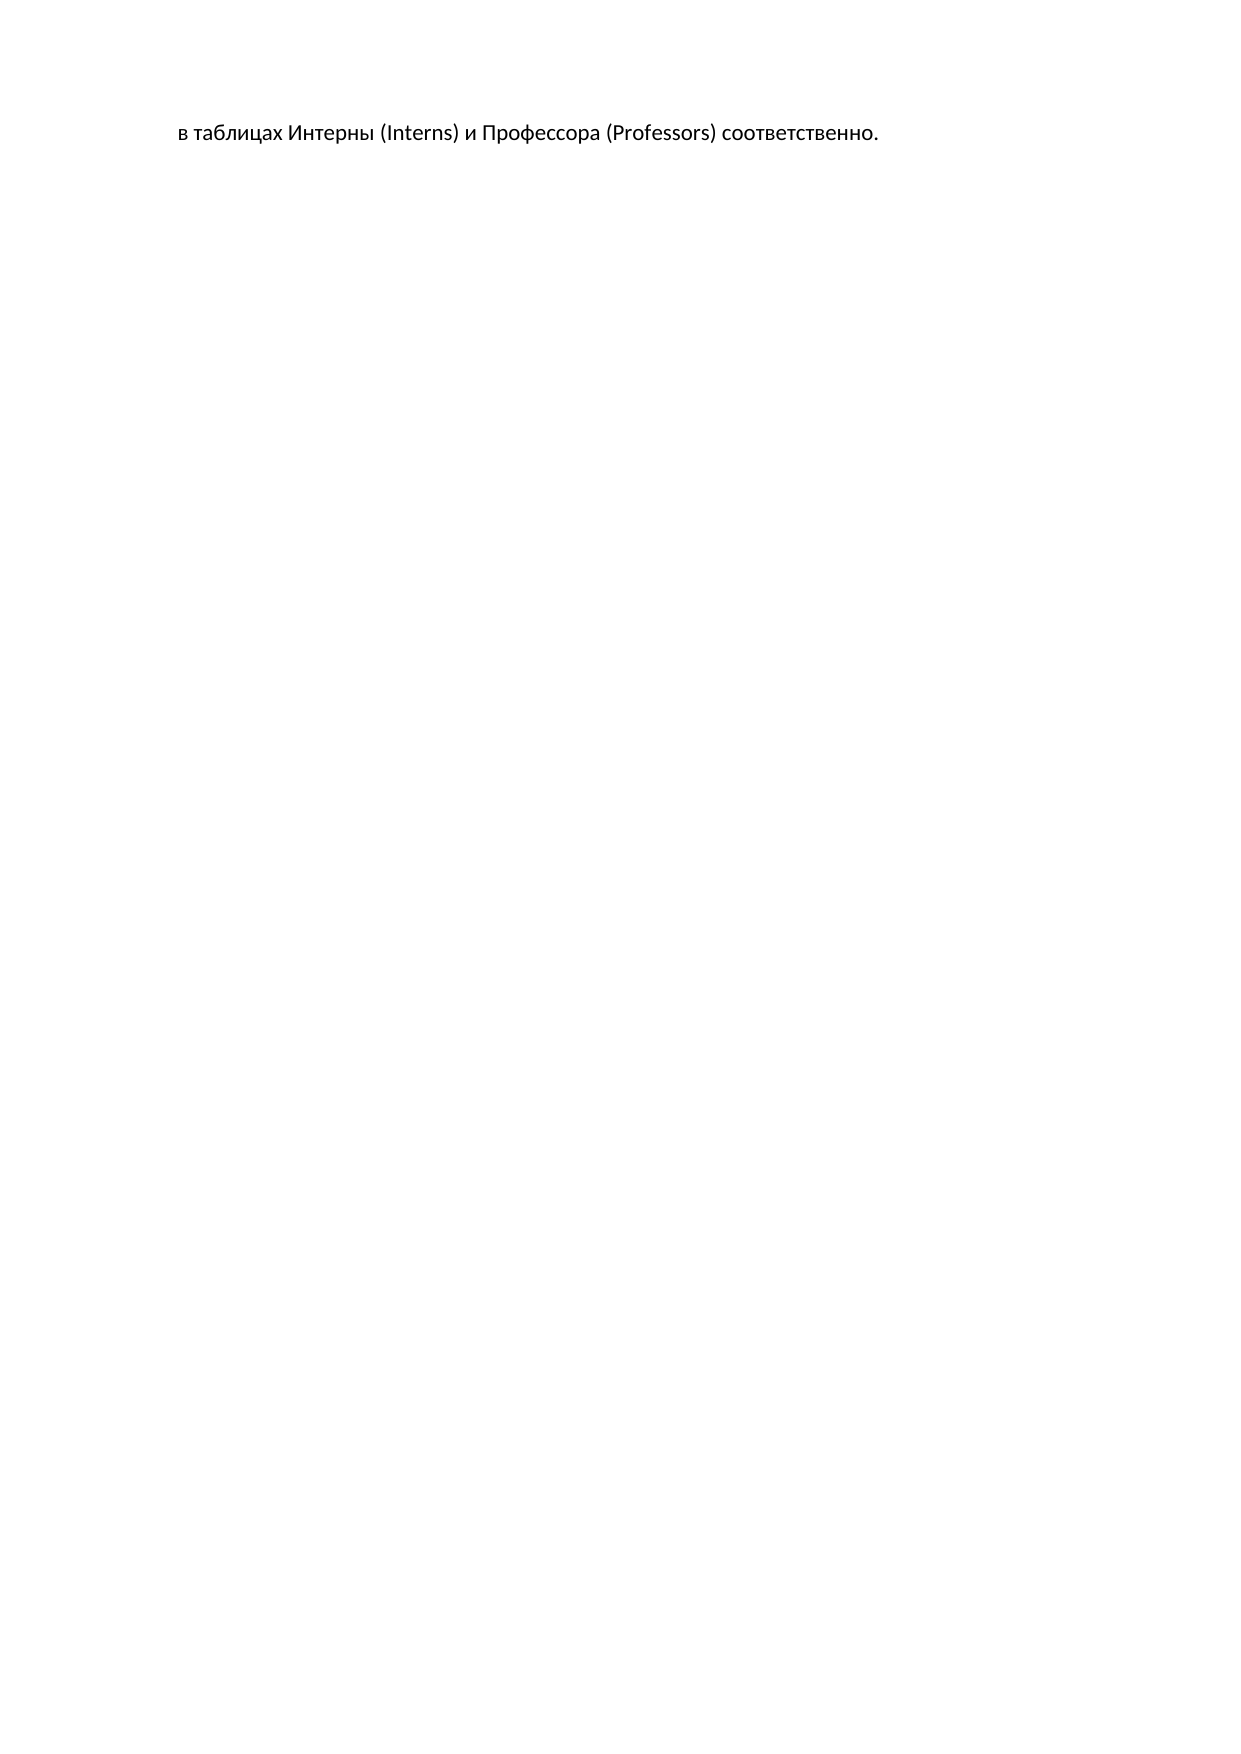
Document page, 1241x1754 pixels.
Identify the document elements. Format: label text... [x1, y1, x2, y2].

text в таблицах Интерны (Interns) и Профессора (Professors) соответственно. [177, 118, 1152, 146]
